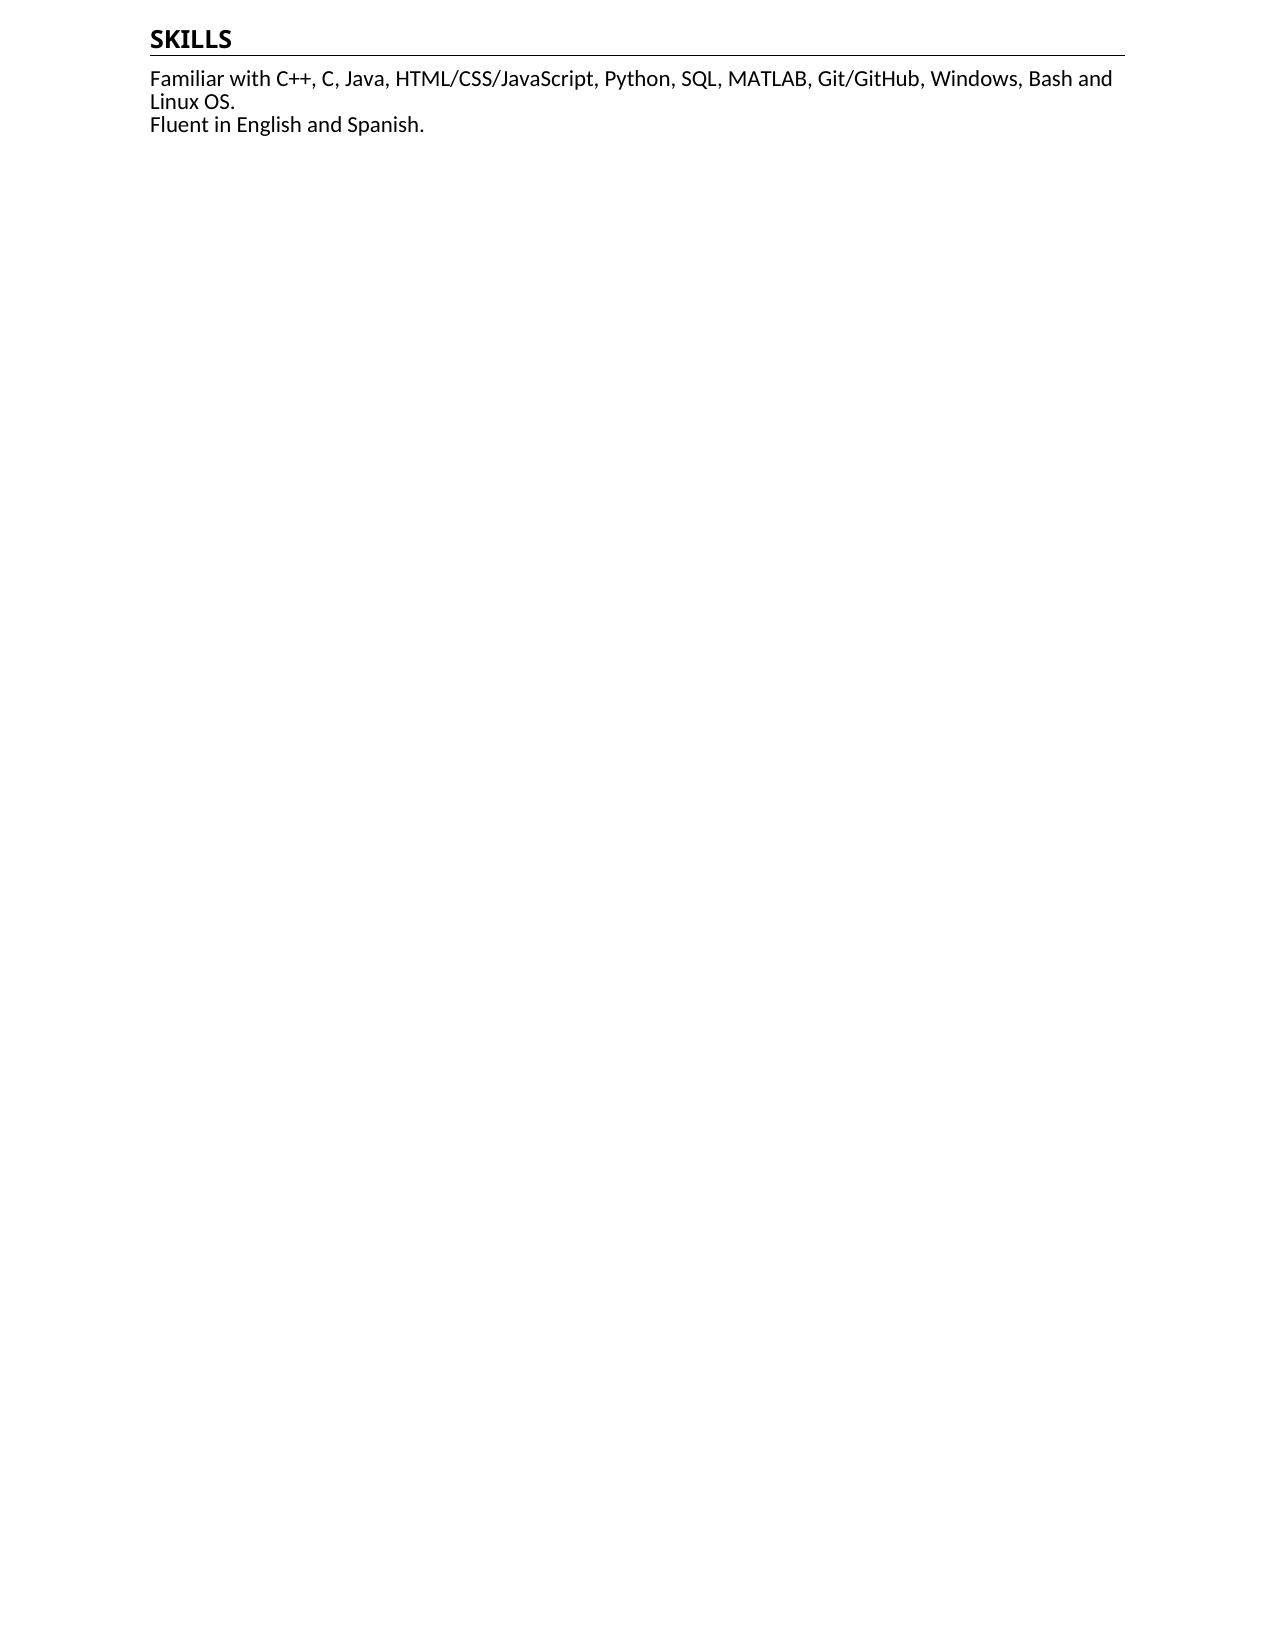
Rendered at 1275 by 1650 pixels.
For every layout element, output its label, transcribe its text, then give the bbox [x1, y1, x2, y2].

text Familiar with C++, C, Java, HTML/CSS/JavaScript, Python, SQL, MATLAB, Git/GitHub, Windows, Bash and Linux OS. [150, 68, 1125, 114]
text SKILLS [150, 30, 1125, 55]
text Fluent in English and Spanish. [150, 114, 1125, 137]
